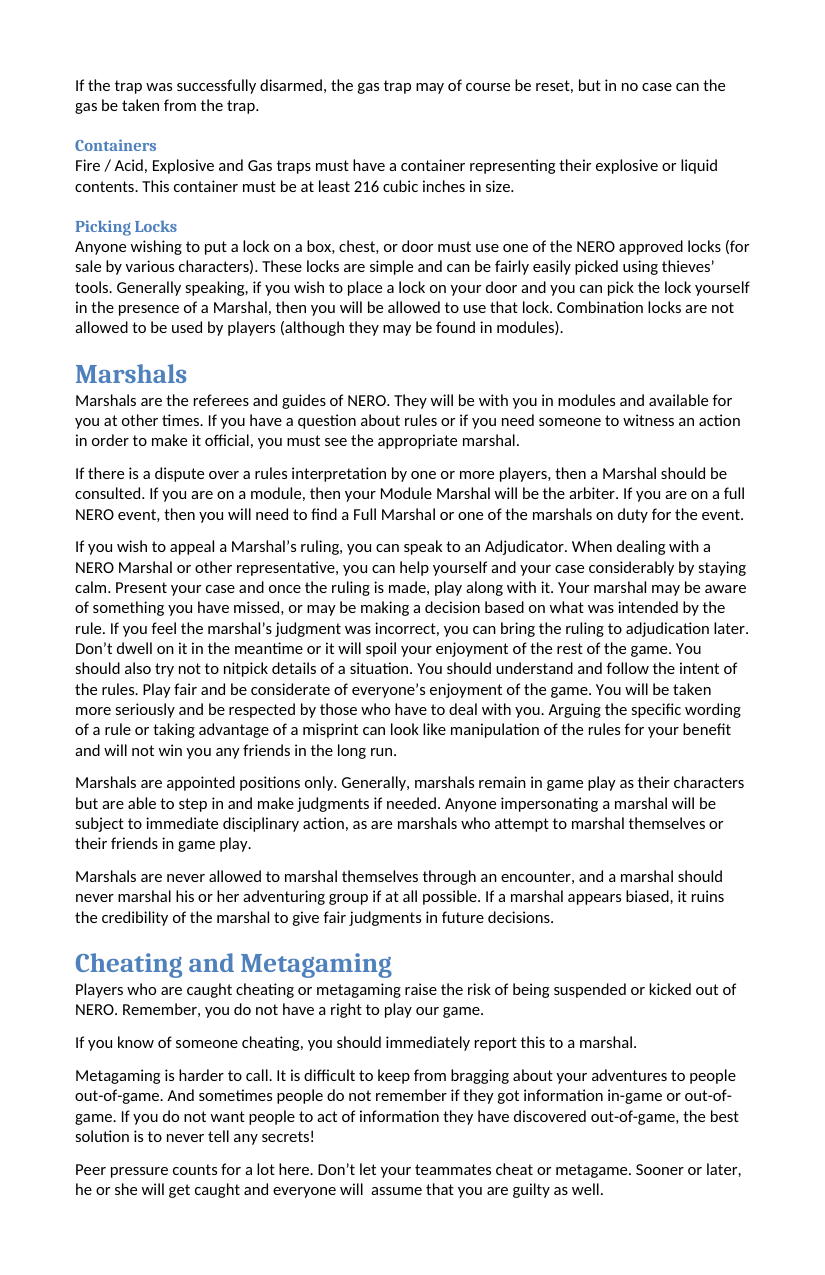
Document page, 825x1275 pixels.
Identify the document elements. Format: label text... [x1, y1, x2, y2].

text Metagaming is harder to call. It is difficult to keep from bragging about your adventures to people out-of-game. And sometimes people do not remember if they got information in-game or out-of-game. If you do not want people to act of information they have discovered out-of-game, the best solution is to never tell any secrets! [75, 1065, 750, 1146]
subtitle Cheating and Metagaming [75, 948, 750, 979]
text If you know of someone cheating, you should immediately report this to a marshal. [75, 1032, 750, 1053]
subtitle Containers [75, 136, 750, 156]
text If there is a dispute over a rules interpretation by one or more players, then a Marshal should be consulted. If you are on a module, then your Module Marshal will be the arbiter. If you are on a full NERO event, then you will need to find a Full Marshal or one of the marshals on duty for the event. [75, 463, 750, 524]
text If the trap was successfully disarmed, the gas trap may of course be reset, but in no case can the gas be taken from the trap. [75, 75, 750, 116]
subtitle Picking Locks [75, 217, 750, 236]
text Fire / Acid, Explosive and Gas traps must have a container representing their explosive or liquid contents. This container must be at least 216 cubic inches in size. [75, 156, 750, 196]
text Marshals are never allowed to marshal themselves through an encounter, and a marshal should never marshal his or her adventuring group if at all possible. If a marshal appears biased, it ruins the credibility of the marshal to give fair judgments in future decisions. [75, 866, 750, 927]
text Anyone wishing to put a lock on a box, chest, or door must use one of the NERO approved locks (for sale by various characters). These locks are simple and can be fairly easily picked using thieves’ tools. Generally speaking, if you wish to place a lock on your door and you can pick the lock yourself in the presence of a Marshal, then you will be allowed to use that lock. Combination locks are not allowed to be used by players (although they may be found in modules). [75, 236, 750, 338]
text Peer pressure counts for a lot here. Don’t let your teammates cheat or metagame. Sooner or later, he or she will get caught and everyone will assume that you are guilty as well. [75, 1159, 750, 1199]
text Marshals are appointed positions only. Generally, marshals remain in game play as their characters but are able to step in and make judgments if needed. Anyone impersonating a marshal will be subject to immediate disciplinary action, as are marshals who attempt to marshal themselves or their friends in game play. [75, 773, 750, 854]
text Players who are caught cheating or metagaming raise the risk of being suspended or kicked out of NERO. Remember, you do not have a right to play our game. [75, 979, 750, 1020]
subtitle Marshals [75, 359, 750, 390]
text Marshals are the referees and guides of NERO. They will be with you in modules and available for you at other times. If you have a question about rules or if you need someone to witness an action in order to make it official, you must see the appropriate marshal. [75, 390, 750, 451]
text If you wish to appeal a Marshal’s ruling, you can speak to an Adjudicator. When dealing with a NERO Marshal or other representative, you can help yourself and your case considerably by staying calm. Present your case and once the ruling is made, play along with it. Your marshal may be aware of something you have missed, or may be making a decision based on what was intended by the rule. If you feel the marshal’s judgment was incorrect, you can bring the ruling to adjudication later. Don’t dwell on it in the meantime or it will spoil your enjoyment of the rest of the game. You should also try not to nitpick details of a situation. You should understand and follow the intent of the rules. Play fair and be considerate of everyone’s enjoyment of the game. You will be taken more seriously and be respected by those who have to deal with you. Arguing the specific wording of a rule or taking advantage of a misprint can look like manipulation of the rules for your benefit and will not win you any friends in the long run. [75, 537, 750, 760]
